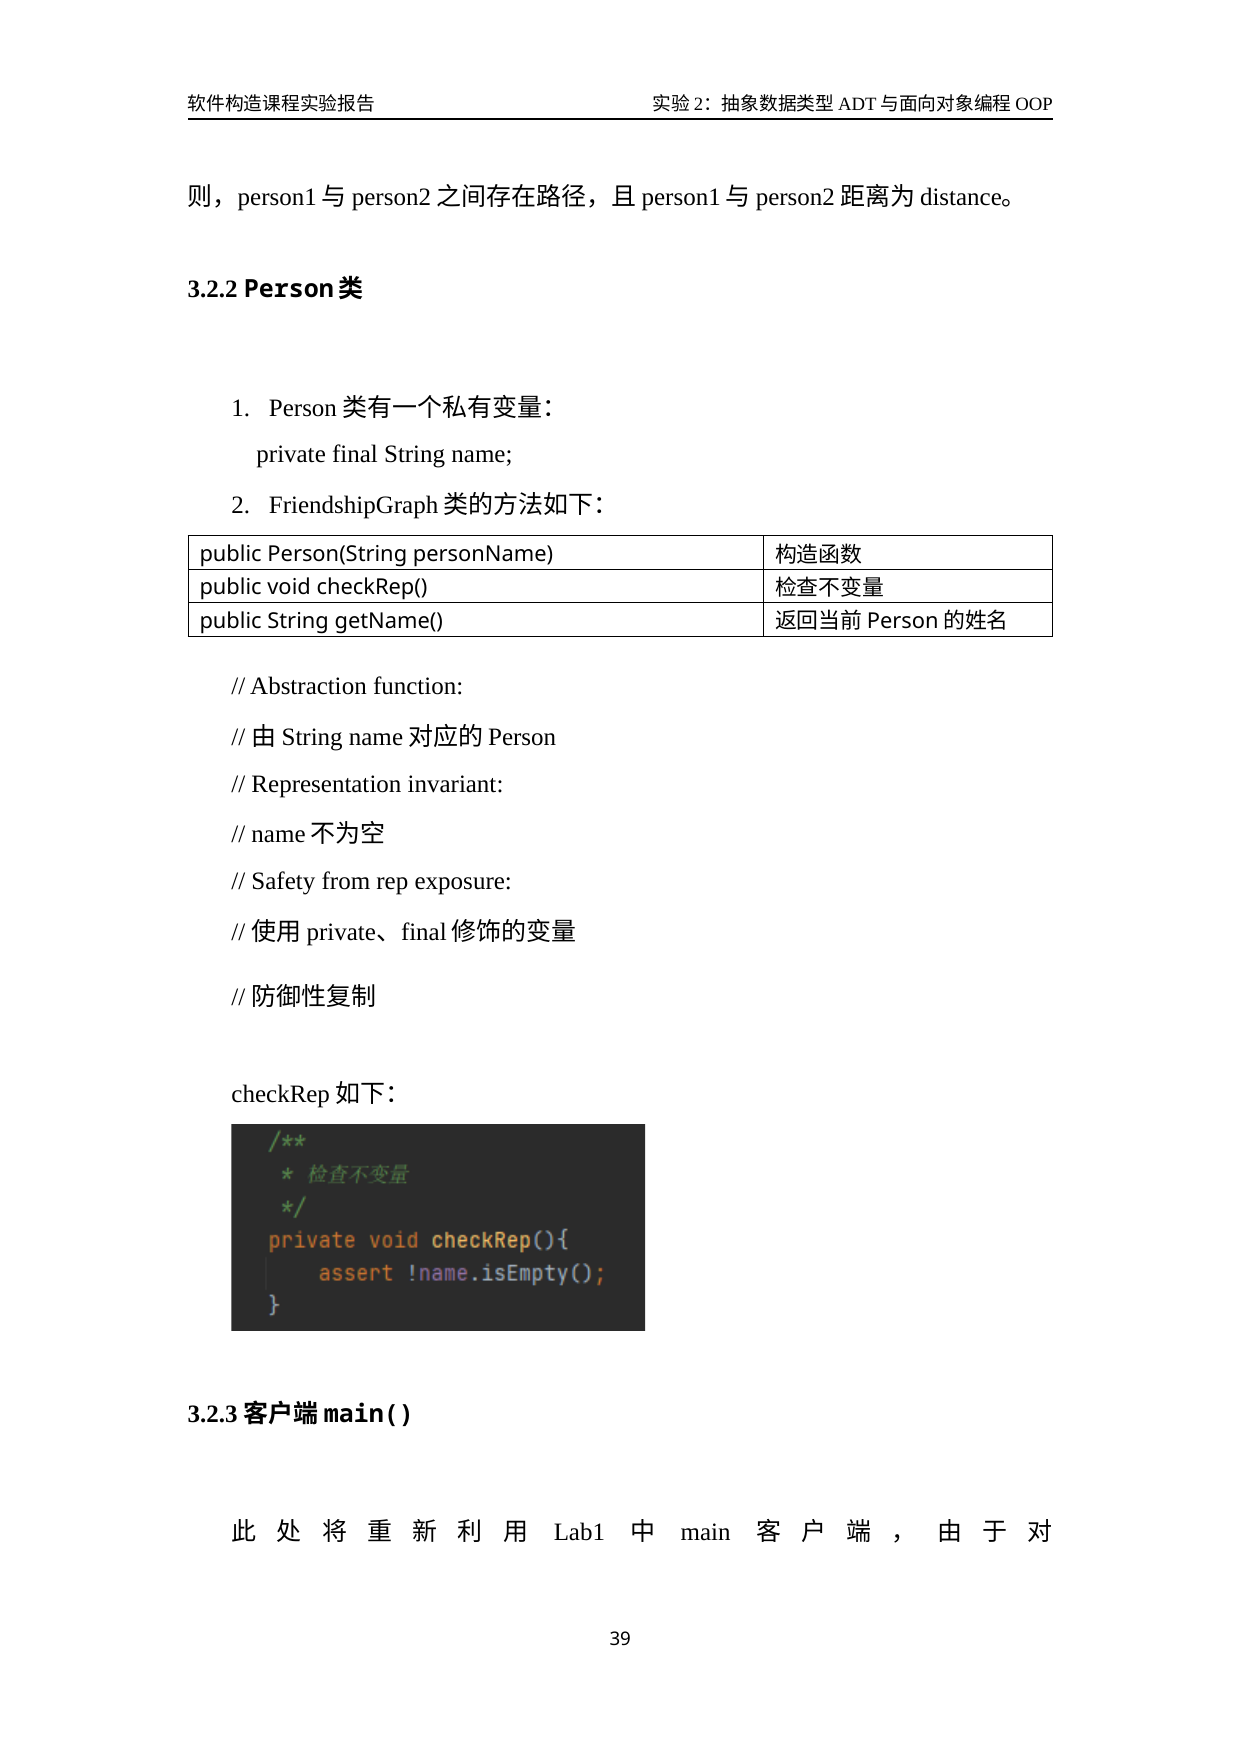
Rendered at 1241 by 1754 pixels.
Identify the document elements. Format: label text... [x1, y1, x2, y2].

text // 使用private、final修饰的变量 [187, 897, 1053, 962]
table_cell public void checkRep() [189, 570, 763, 602]
table_header public Person(String personName) [189, 536, 763, 569]
text checkRep如下： [187, 1059, 1053, 1124]
table_cell 返回当前Person的姓名 [764, 603, 1052, 636]
text // Safety from rep exposure: [187, 864, 1053, 897]
text private final String name; [187, 438, 1053, 470]
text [187, 1497, 1053, 1562]
text // Representation invariant: [187, 767, 1053, 799]
list FriendshipGraph类的方法如下： [231, 470, 1053, 535]
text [187, 162, 1053, 227]
subtitle 客户端main() [187, 1379, 1053, 1444]
list Person类有一个私有变量： [231, 373, 1053, 438]
subtitle Person类 [187, 254, 1053, 319]
table_cell public String getName() [189, 603, 763, 636]
text // name不为空 [187, 799, 1053, 864]
table_header 构造函数 [764, 536, 1052, 569]
text // 由String name对应的Person [187, 702, 1053, 767]
text // 防御性复制 [187, 962, 1053, 1027]
text // Abstraction function: [187, 669, 1053, 702]
table_cell 检查不变量 [764, 570, 1052, 602]
picture [231, 1124, 646, 1331]
